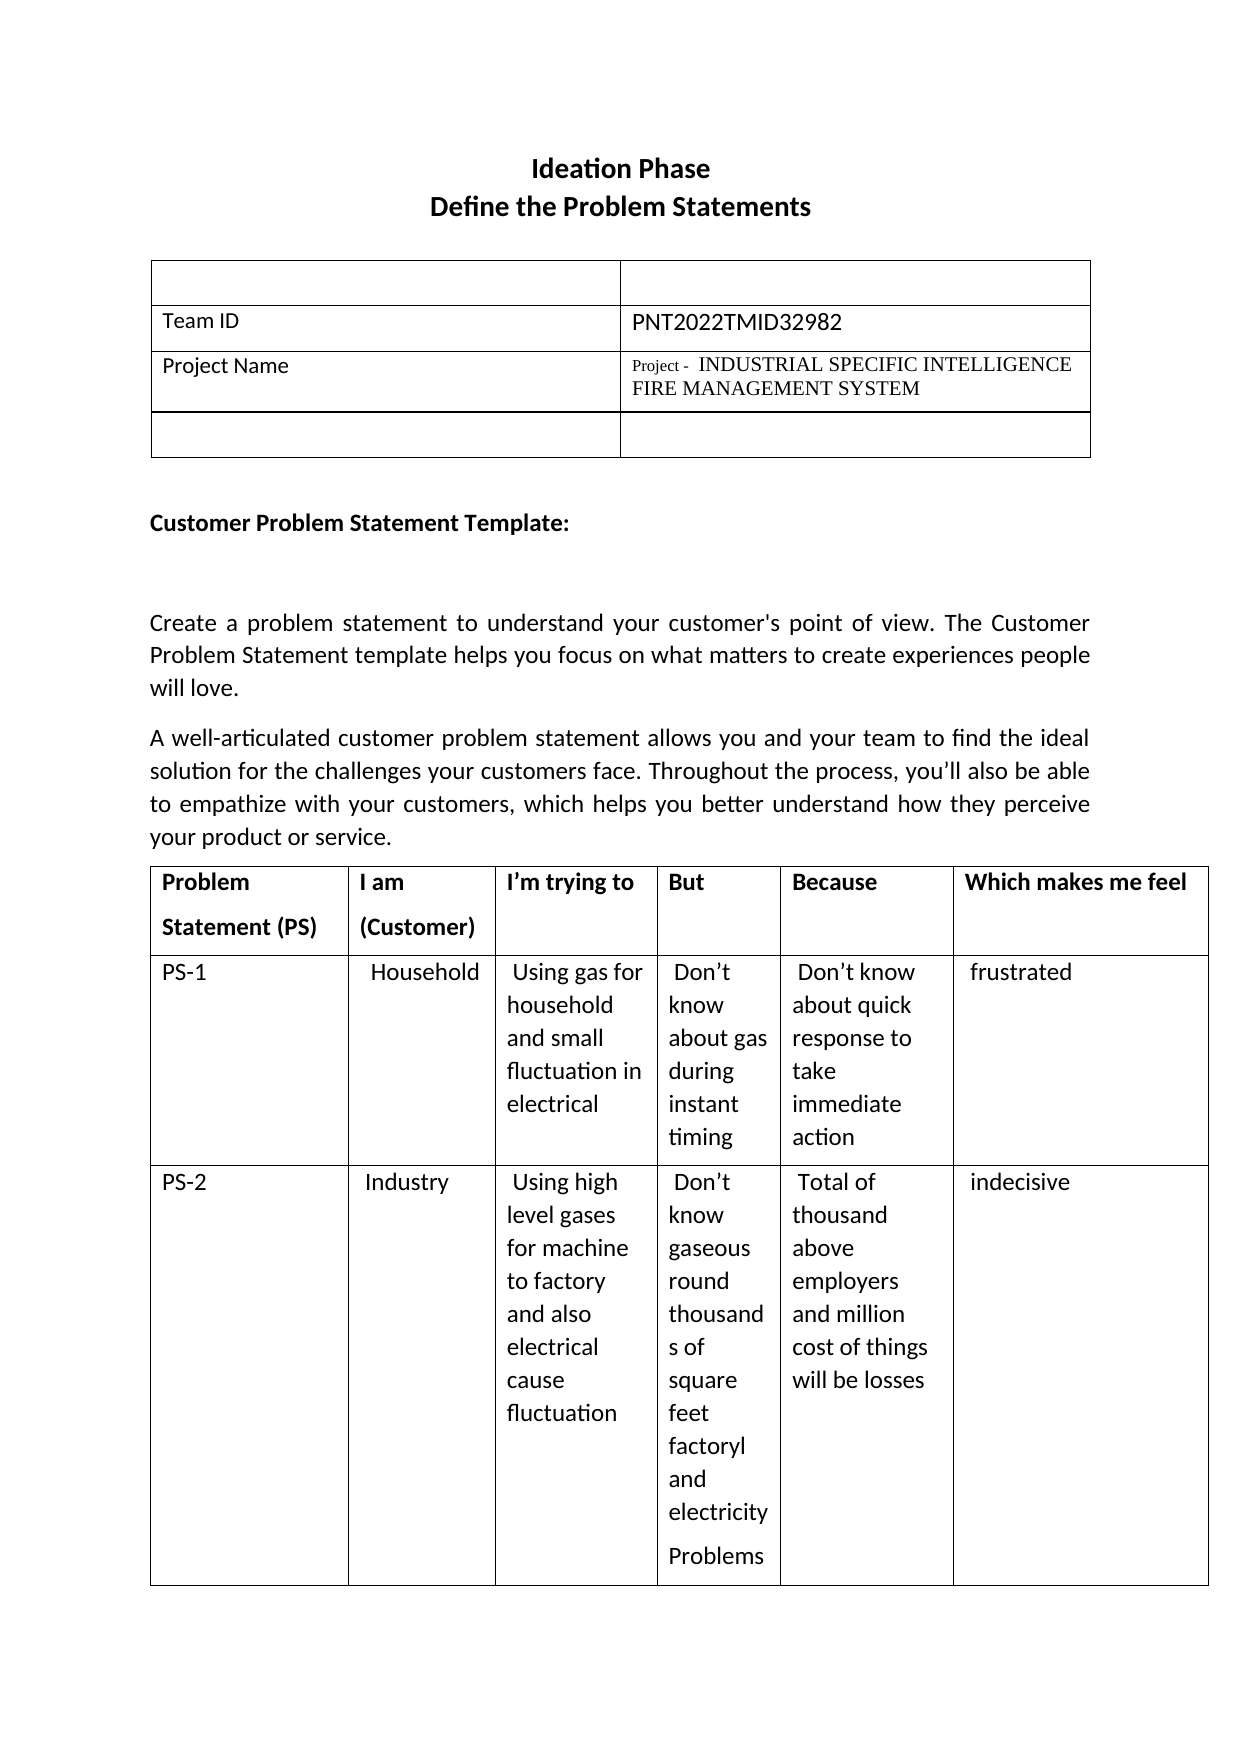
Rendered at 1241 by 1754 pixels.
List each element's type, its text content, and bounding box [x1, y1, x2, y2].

table_cell Using gas for household and small fluctuation in electrical [496, 956, 657, 1165]
text Create a problem statement to understand your customer's point of view. The Customer Problem Statement template helps you focus on what matters to create experiences people will love. [149, 607, 1091, 703]
table_cell [621, 413, 1090, 457]
table_cell PS-2 [151, 1166, 348, 1584]
table_header [152, 261, 620, 305]
table_cell Don’t know gaseous round thousands of square feet factoryl and electricity Problems [658, 1166, 780, 1584]
table_cell Don’t know about gas during instant timing [658, 956, 780, 1165]
table_cell [152, 413, 620, 457]
table_cell Using high level gases for machine to factory and also electrical cause fluctuation [496, 1166, 657, 1584]
table_header I am (Customer) [349, 867, 495, 955]
text Define the Problem Statements [151, 188, 1090, 224]
table_header Which makes me feel [954, 867, 1208, 955]
table_cell PS-1 [151, 956, 348, 1165]
table_header Because [781, 867, 953, 955]
table_header But [658, 867, 780, 955]
table_cell Household [349, 956, 495, 1165]
table_cell Industry [349, 1166, 495, 1584]
table_header [621, 261, 1090, 305]
table_header Problem Statement (PS) [151, 867, 348, 955]
table_cell frustrated [954, 956, 1208, 1165]
table_cell indecisive [954, 1166, 1208, 1584]
table_cell Total of thousand above employers and million cost of things will be losses [781, 1166, 953, 1584]
text Ideation Phase [151, 150, 1090, 186]
table_cell PNT2022TMID32982 [621, 306, 1090, 351]
table_header I’m trying to [496, 867, 657, 955]
table_cell Don’t know about quick response to take immediate action [781, 956, 953, 1165]
table_cell Team ID [152, 306, 620, 351]
text A well-articulated customer problem statement allows you and your team to find the ideal solution for the challenges your customers face. Throughout the process, you’ll also be able to empathize with your customers, which helps you better understand how they perceive your product or service. [149, 722, 1091, 852]
text Customer Problem Statement Template: [150, 507, 1096, 538]
table_cell Project - INDUSTRIAL SPECIFIC INTELLIGENCE FIRE MANAGEMENT SYSTEM [621, 352, 1090, 411]
table_cell Project Name [152, 352, 620, 411]
